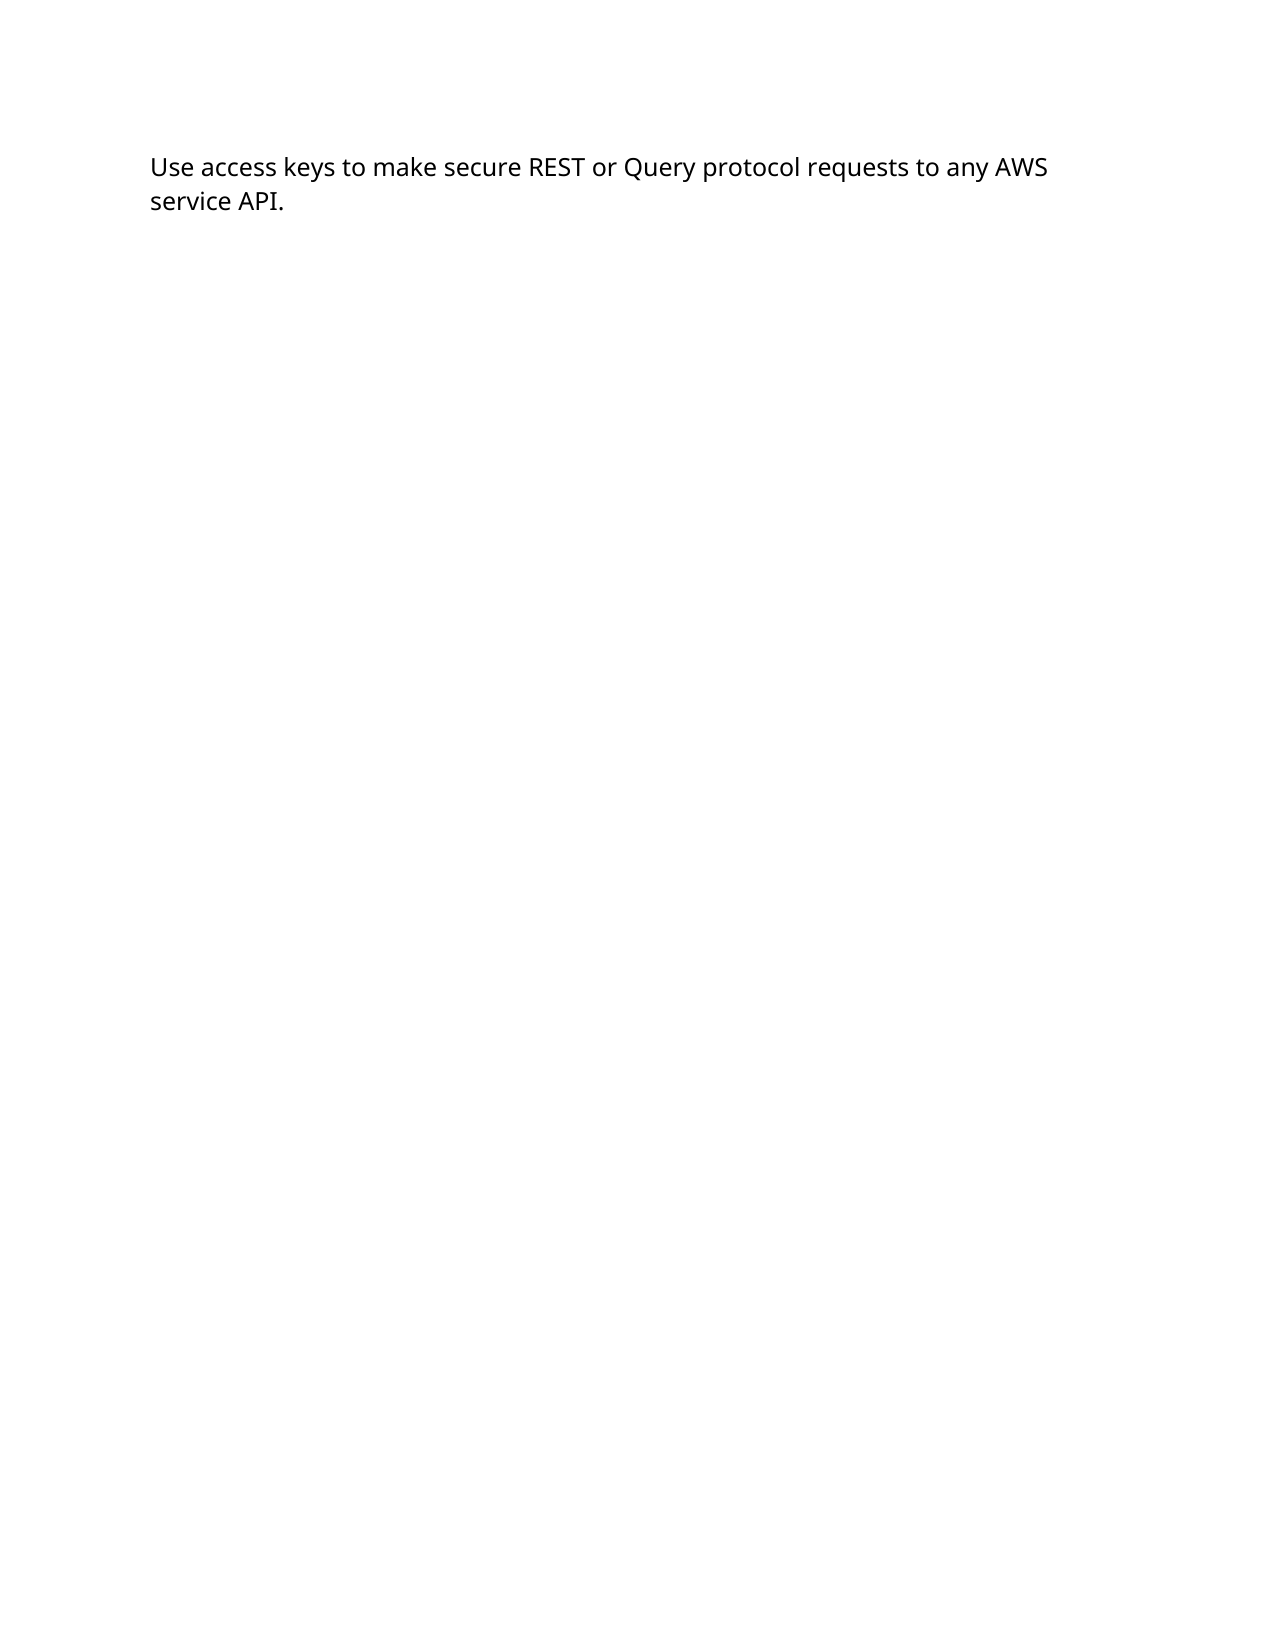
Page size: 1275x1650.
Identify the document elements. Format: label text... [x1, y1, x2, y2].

text Use access keys to make secure REST or Query protocol requests to any AWS service API. [150, 150, 1125, 218]
